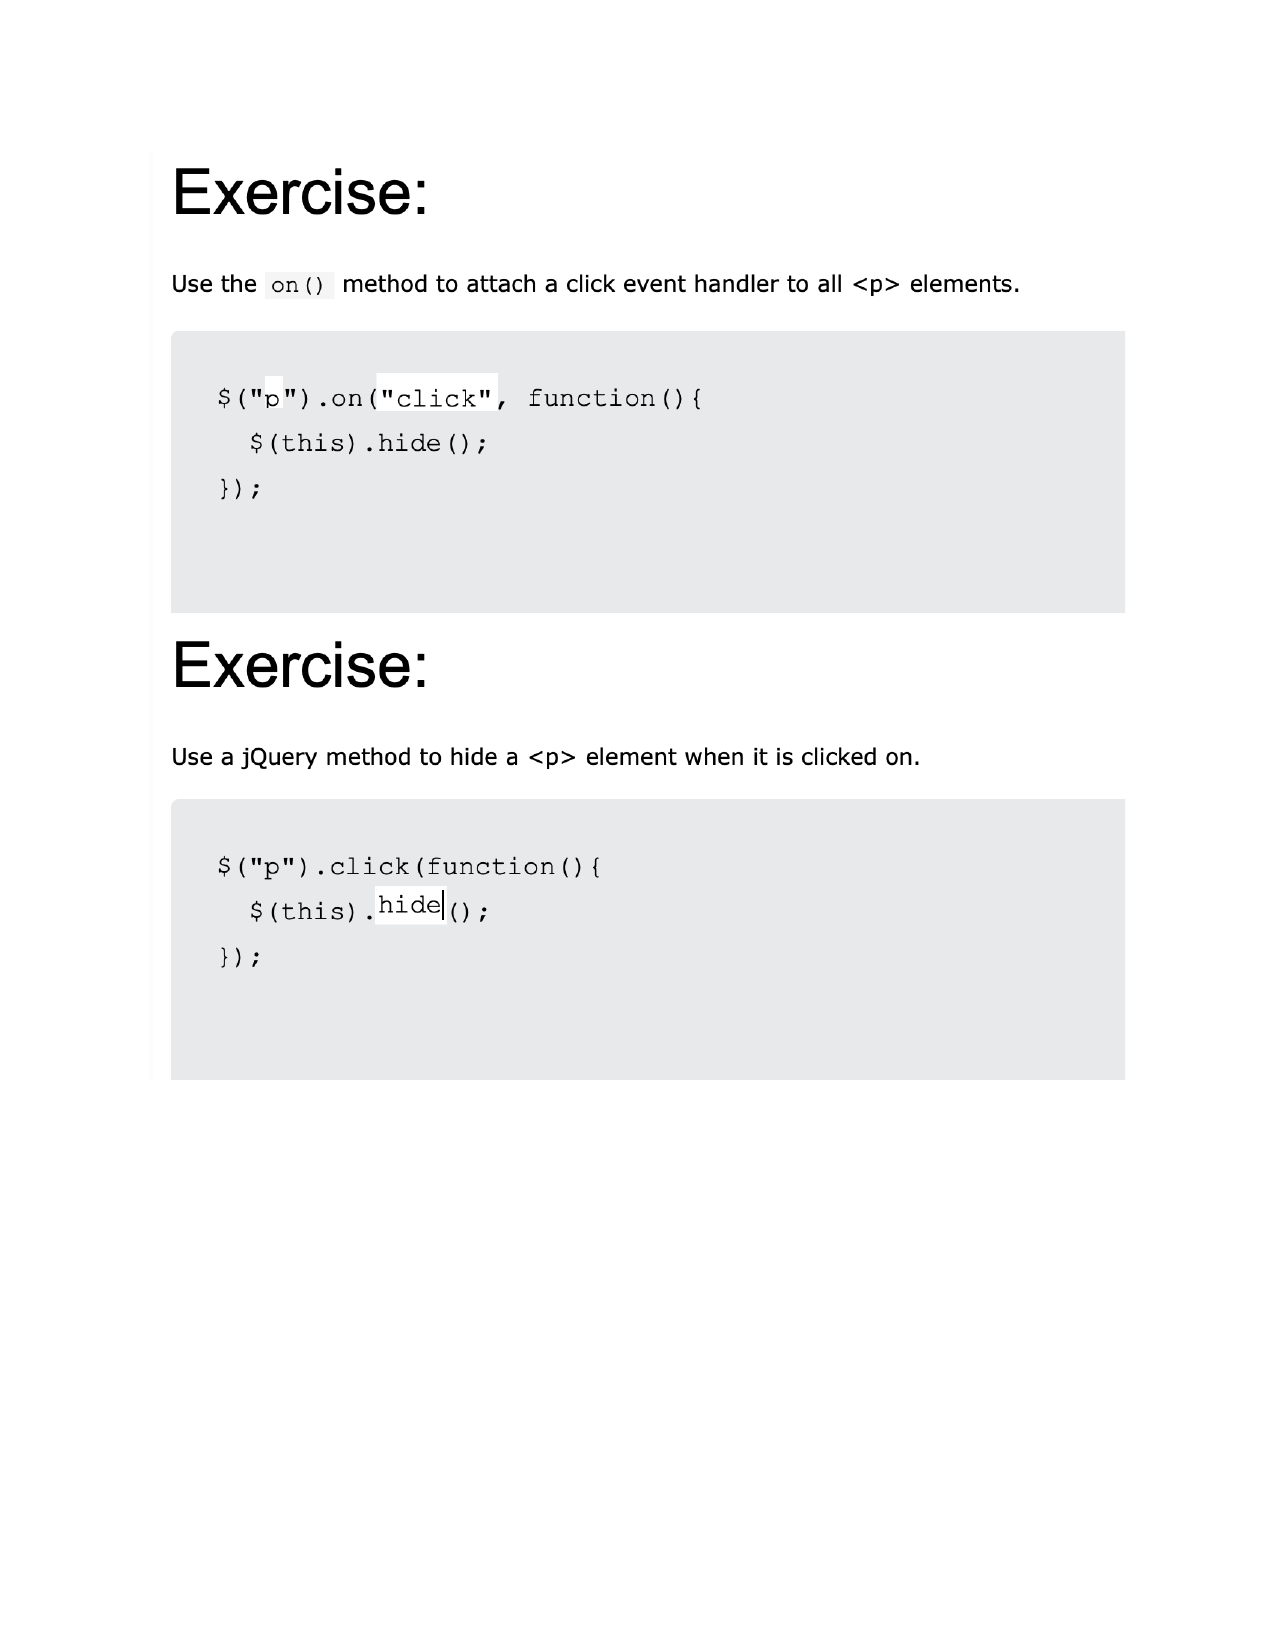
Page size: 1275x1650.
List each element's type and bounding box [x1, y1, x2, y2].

picture [150, 150, 1125, 1080]
